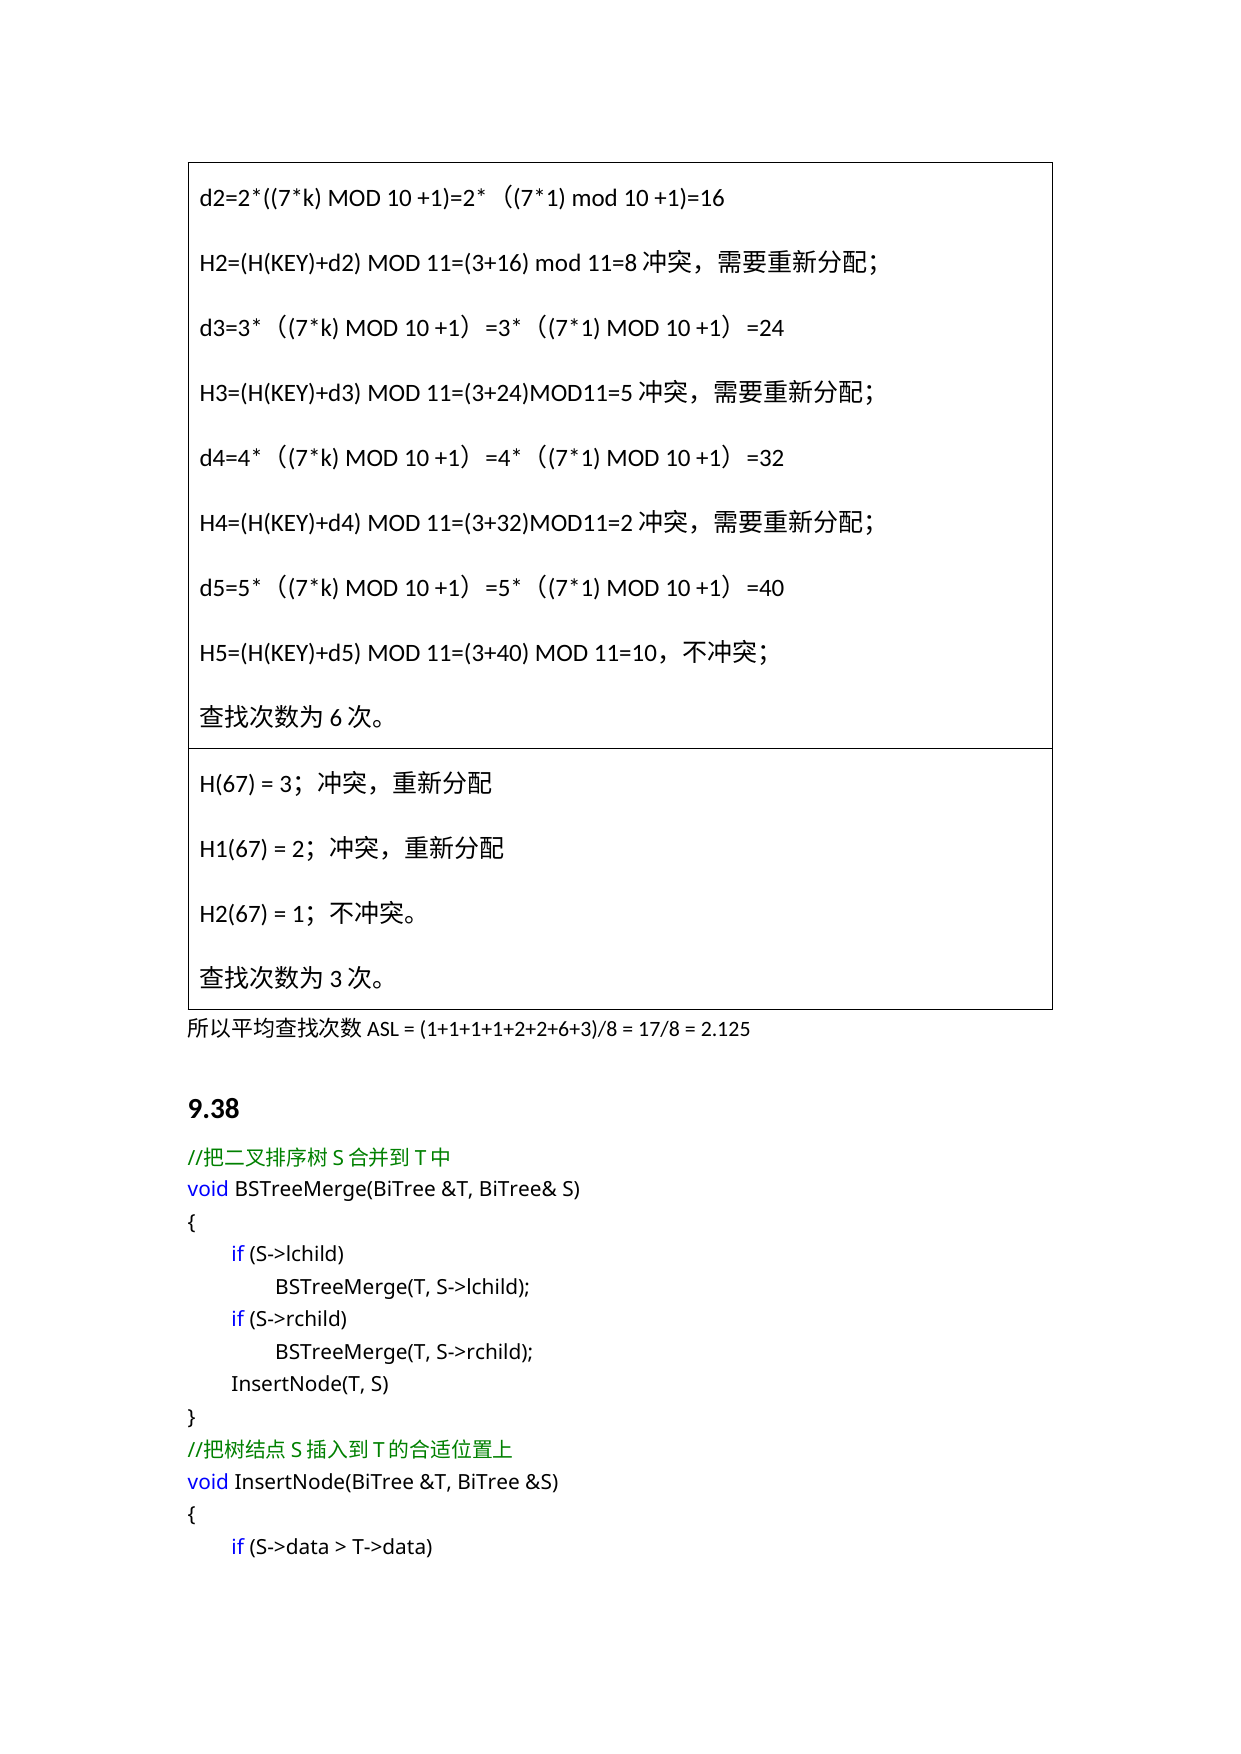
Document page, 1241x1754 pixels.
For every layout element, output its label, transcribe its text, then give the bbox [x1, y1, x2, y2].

text BSTreeMerge(T, S->rchild); [187, 1335, 1053, 1368]
text if (S->lchild) [187, 1238, 1053, 1270]
text { [187, 1205, 1053, 1238]
table_cell H(67) = 3；冲突，重新分配 H1(67) = 2；冲突，重新分配 H2(67) = 1；不冲突。 查找次数为3次。 [189, 749, 1052, 1009]
text if (S->data > T->data) [187, 1530, 1053, 1563]
text void BSTreeMerge(BiTree &T, BiTree& S) [187, 1173, 1053, 1205]
text InsertNode(T, S) [187, 1368, 1053, 1400]
text BSTreeMerge(T, S->lchild); [187, 1270, 1053, 1303]
text { [187, 1498, 1053, 1530]
text if (S->rchild) [187, 1303, 1053, 1335]
text //把二叉排序树S合并到T中 [187, 1140, 1053, 1173]
text 所以平均查找次数ASL = (1+1+1+1+2+2+6+3)/8 = 17/8 = 2.125 [187, 1010, 1053, 1043]
text 9.38 [187, 1075, 1053, 1140]
text //把树结点S插入到T的合适位置上 [187, 1433, 1053, 1465]
text } [187, 1400, 1053, 1433]
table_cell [189, 163, 1052, 748]
text void InsertNode(BiTree &T, BiTree &S) [187, 1465, 1053, 1498]
